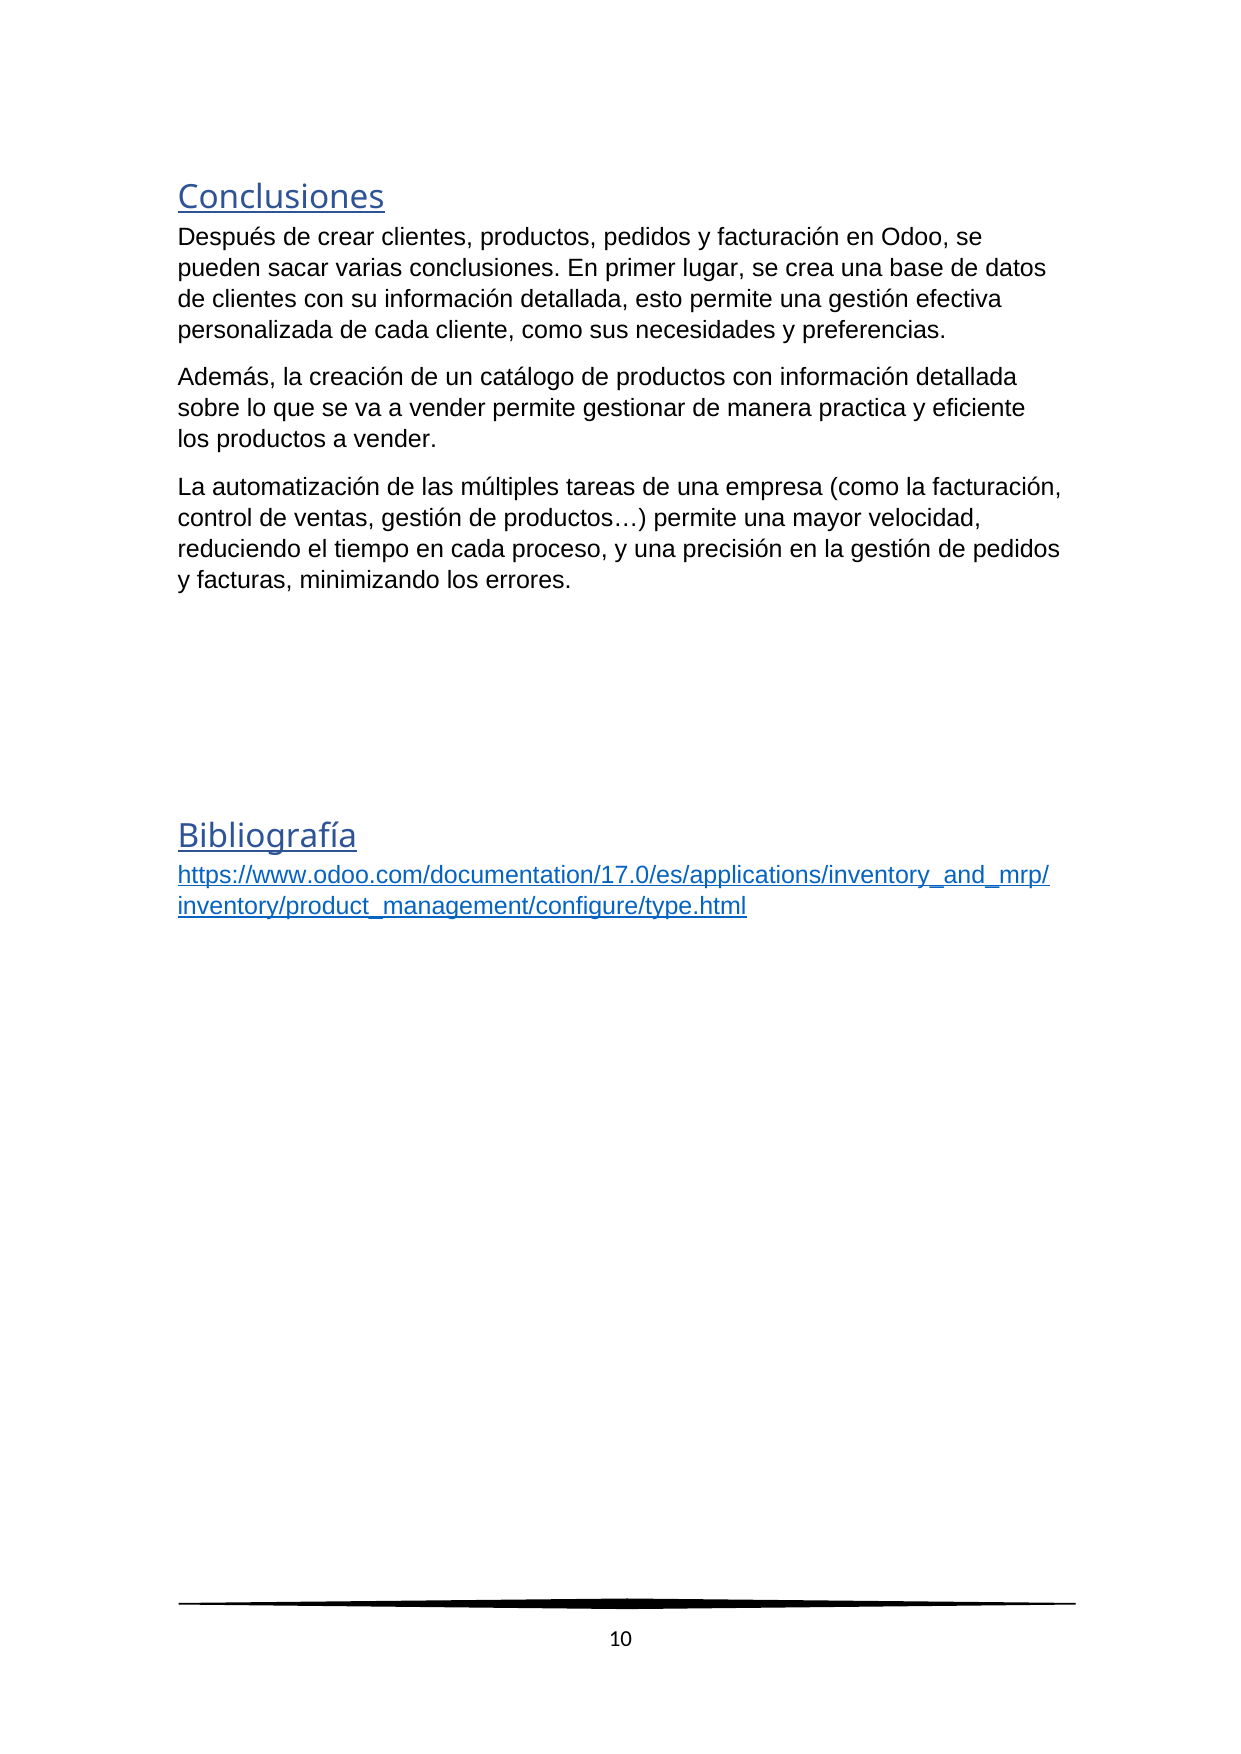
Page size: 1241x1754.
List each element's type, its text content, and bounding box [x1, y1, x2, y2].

text Además, la creación de un catálogo de productos con información detallada sobre lo que se va a vender permite gestionar de manera practica y eficiente los productos a vender. [177, 362, 1063, 453]
text La automatización de las múltiples tareas de una empresa (como la facturación, control de ventas, gestión de productos…) permite una mayor velocidad, reduciendo el tiempo en cada proceso, y una precisión en la gestión de pedidos y facturas, minimizando los errores. [177, 472, 1063, 594]
subtitle Bibliografía [177, 811, 1063, 857]
text Después de crear clientes, productos, pedidos y facturación en Odoo, se pueden sacar varias conclusiones. En primer lugar, se crea una base de datos de clientes con su información detallada, esto permite una gestión efectiva personalizada de cada cliente, como sus necesidades y preferencias. [177, 222, 1063, 343]
subtitle Conclusiones [177, 173, 1063, 218]
text https://www.odoo.com/documentation/17.0/es/applications/inventory_and_mrp/inventory/product_management/configure/type.html [177, 860, 1063, 920]
